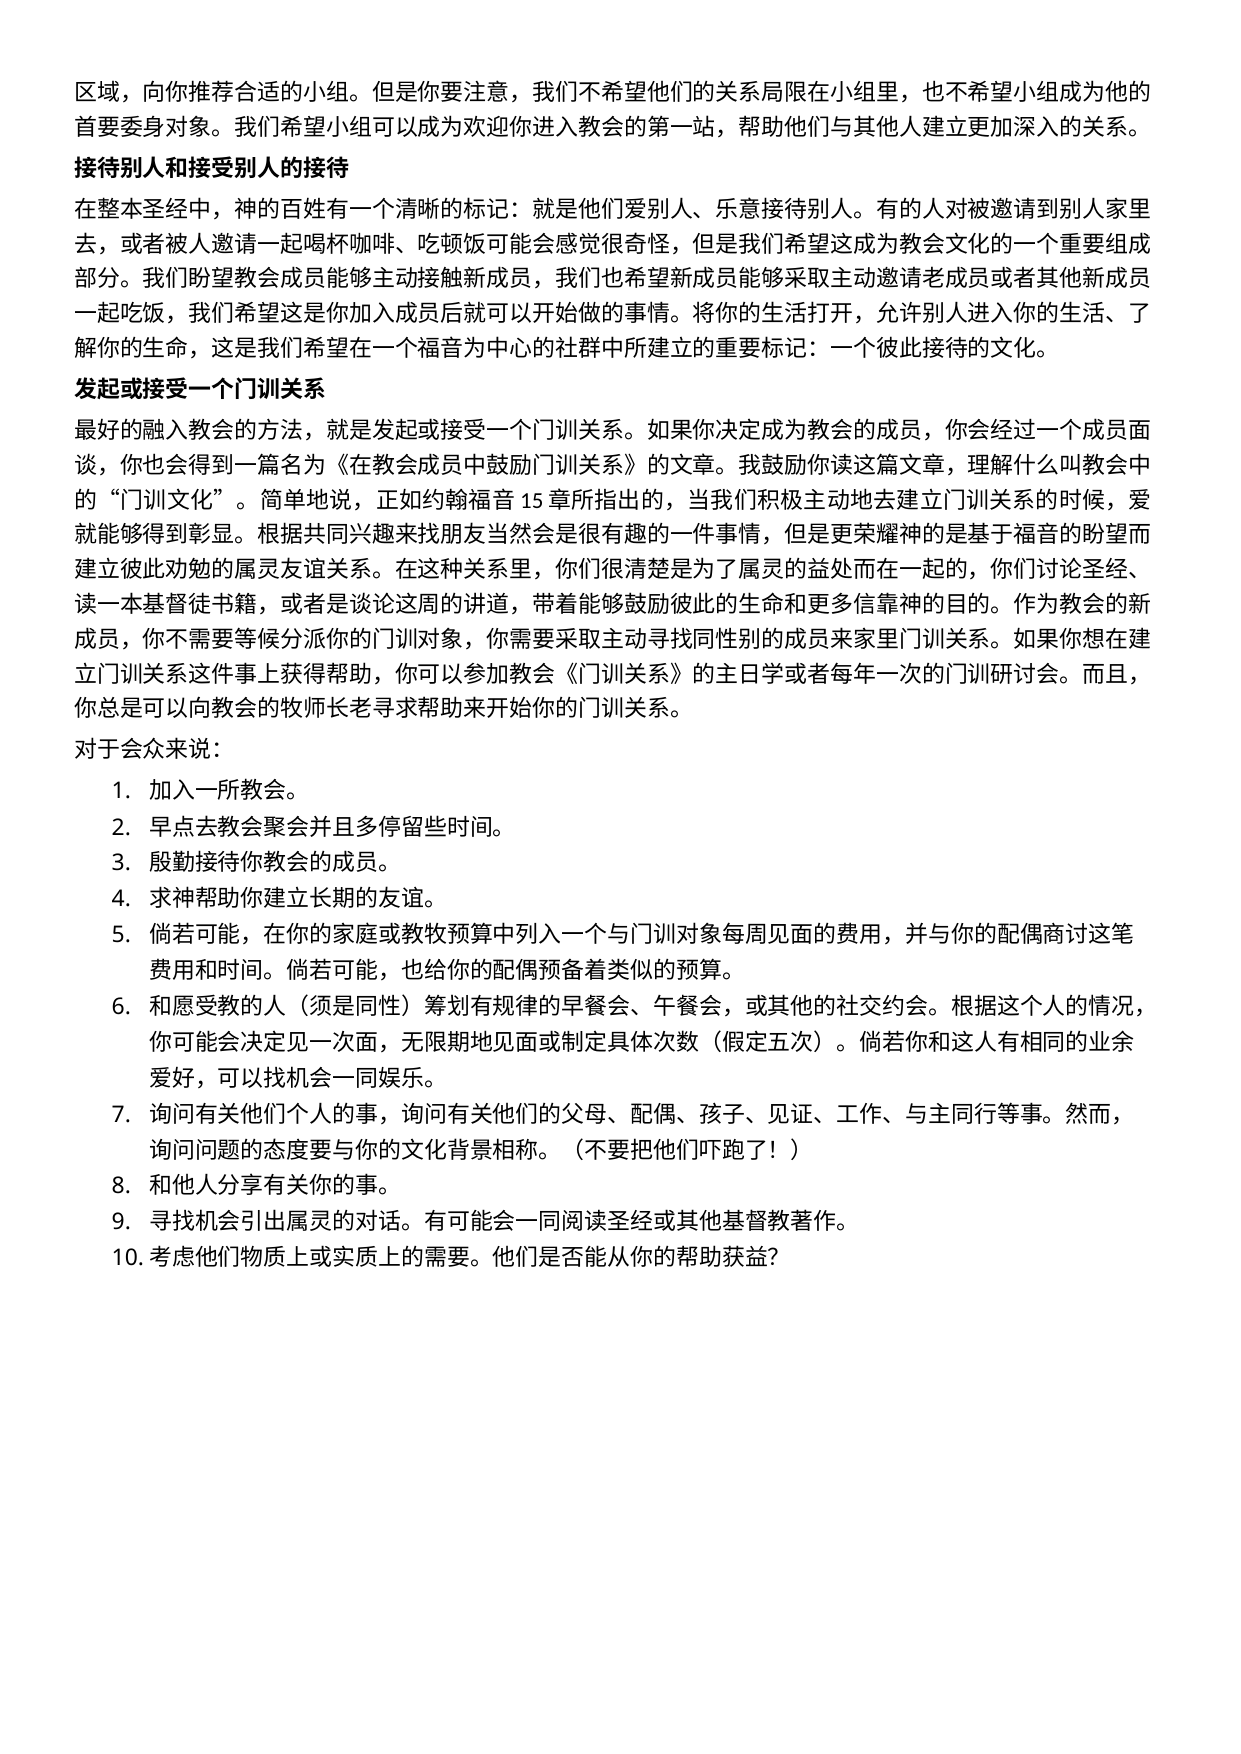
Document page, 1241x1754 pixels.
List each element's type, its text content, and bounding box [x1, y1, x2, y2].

list 寻找机会引出属灵的对话。有可能会一同阅读圣经或其他基督教著作。 [111, 1203, 1152, 1237]
list 加入一所教会。 [111, 772, 1152, 806]
text 最好的融入教会的方法，就是发起或接受一个门训关系。如果你决定成为教会的成员，你会经过一个成员面谈，你也会得到一篇名为《在教会成员中鼓励门训关系》的文章。我鼓励你读这篇文章，理解什么叫教会中的“门训文化”。简单地说，正如约翰福音15章所指出的，当我们积极主动地去建立门训关系的时候，爱就能够得到彰显。根据共同兴趣来找朋友当然会是很有趣的一件事情，但是更荣耀神的是基于福音的盼望而建立彼此劝勉的属灵友谊关系。在这种关系里，你们很清楚是为了属灵的益处而在一起的，你们讨论圣经、读一本基督徒书籍，或者是谈论这周的讲道，带着能够鼓励彼此的生命和更多信靠神的目的。作为教会的新成员，你不需要等候分派你的门训对象，你需要采取主动寻找同性别的成员来家里门训关系。如果你想在建立门训关系这件事上获得帮助，你可以参加教会《门训关系》的主日学或者每年一次的门训研讨会。而且，你总是可以向教会的牧师长老寻求帮助来开始你的门训关系。 [74, 412, 1152, 723]
list 早点去教会聚会并且多停留些时间。 [111, 808, 1152, 842]
list 考虑他们物质上或实质上的需要。他们是否能从你的帮助获益？ [111, 1239, 1152, 1272]
list 和他人分享有关你的事。 [111, 1167, 1152, 1201]
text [74, 74, 1152, 142]
list 询问有关他们个人的事，询问有关他们的父母、配偶、孩子、见证、工作、与主同行等事。然而，询问问题的态度要与你的文化背景相称。（不要把他们吓跑了！） [111, 1096, 1152, 1165]
text 对于会众来说： [74, 731, 1152, 764]
list 殷勤接待你教会的成员。 [111, 844, 1152, 878]
list 求神帮助你建立长期的友谊。 [111, 880, 1152, 913]
text 发起或接受一个门训关系 [74, 371, 1152, 404]
list 倘若可能，在你的家庭或教牧预算中列入一个与门训对象每周见面的费用，并与你的配偶商讨这笔费用和时间。倘若可能，也给你的配偶预备着类似的预算。 [111, 916, 1152, 985]
text 接待别人和接受别人的接待 [74, 150, 1152, 183]
list 和愿受教的人（须是同性）筹划有规律的早餐会、午餐会，或其他的社交约会。根据这个人的情况，你可能会决定见一次面，无限期地见面或制定具体次数（假定五次）。倘若你和这人有相同的业余爱好，可以找机会一同娱乐。 [111, 988, 1152, 1093]
text 在整本圣经中，神的百姓有一个清晰的标记：就是他们爱别人、乐意接待别人。有的人对被邀请到别人家里去，或者被人邀请一起喝杯咖啡、吃顿饭可能会感觉很奇怪，但是我们希望这成为教会文化的一个重要组成部分。我们盼望教会成员能够主动接触新成员，我们也希望新成员能够采取主动邀请老成员或者其他新成员一起吃饭，我们希望这是你加入成员后就可以开始做的事情。将你的生活打开，允许别人进入你的生活、了解你的生命，这是我们希望在一个福音为中心的社群中所建立的重要标记：一个彼此接待的文化。 [74, 191, 1152, 363]
